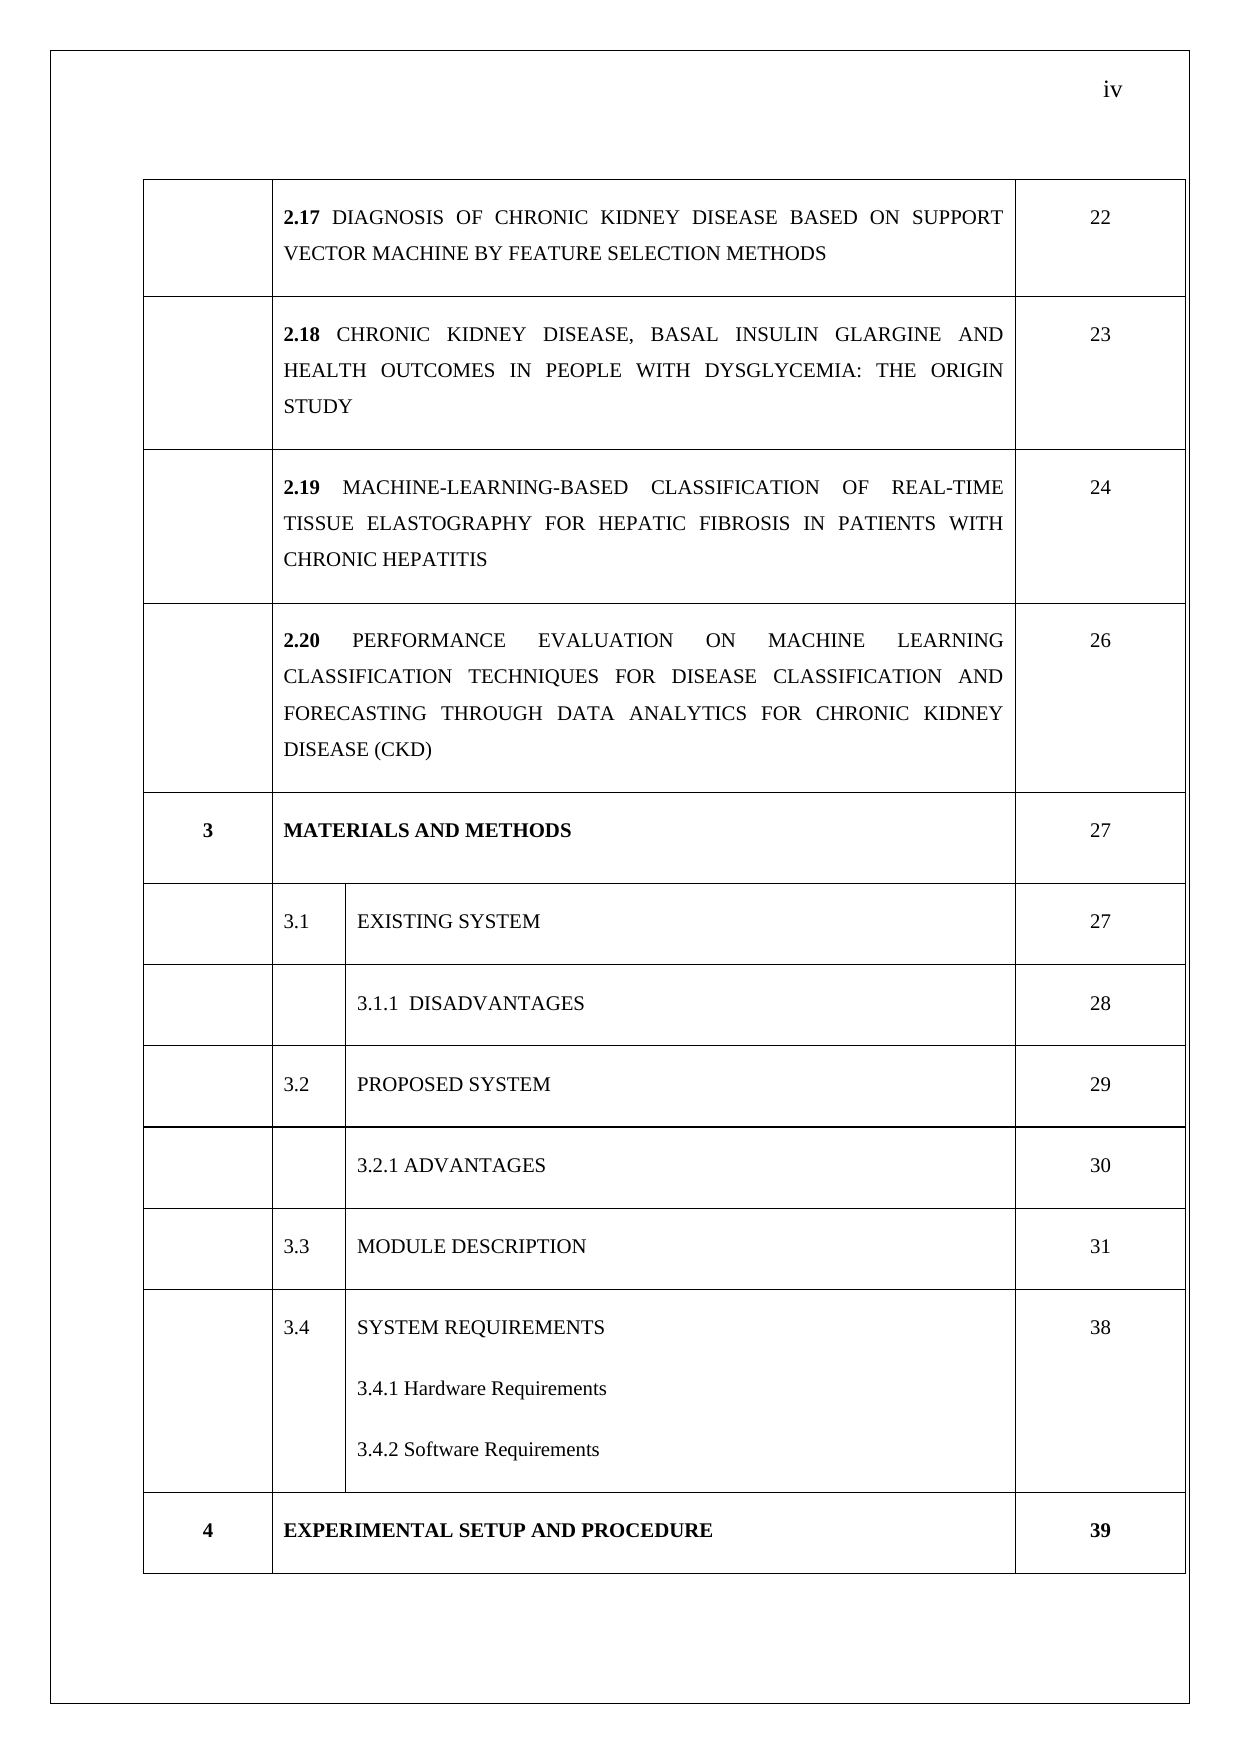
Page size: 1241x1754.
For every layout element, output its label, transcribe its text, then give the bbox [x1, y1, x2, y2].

table_cell 3.3 [273, 1209, 345, 1288]
table_cell 23 [1016, 297, 1185, 449]
table_cell [144, 604, 272, 792]
table_cell [144, 1209, 272, 1288]
table_cell [144, 1128, 272, 1207]
table_cell 39 [1016, 1493, 1185, 1573]
table_cell EXISTING SYSTEM [346, 884, 1015, 964]
table_cell 2.17 DIAGNOSIS OF CHRONIC KIDNEY DISEASE BASED ON SUPPORT VECTOR MACHINE BY FEATURE SELECTION METHODS [273, 180, 1015, 296]
table_cell [273, 965, 345, 1045]
table_cell 31 [1016, 1209, 1185, 1288]
table_cell [144, 297, 272, 449]
table_cell 3.2.1 ADVANTAGES [346, 1128, 1015, 1207]
table_cell SYSTEM REQUIREMENTS 3.4.1 Hardware Requirements 3.4.2 Software Requirements [346, 1290, 1015, 1492]
table_cell PROPOSED SYSTEM [346, 1046, 1015, 1126]
table_cell MATERIALS AND METHODS [273, 793, 1015, 883]
table_cell 2.20 PERFORMANCE EVALUATION ON MACHINE LEARNING CLASSIFICATION TECHNIQUES FOR DISEASE CLASSIFICATION AND FORECASTING THROUGH DATA ANALYTICS FOR CHRONIC KIDNEY DISEASE (CKD) [273, 604, 1015, 792]
table_cell 3 [144, 793, 272, 883]
table_cell 38 [1016, 1290, 1185, 1492]
table_cell [144, 1046, 272, 1126]
table_cell 3.2 [273, 1046, 345, 1126]
table_cell 27 [1016, 793, 1185, 883]
table_cell MODULE DESCRIPTION [346, 1209, 1015, 1288]
table_cell 24 [1016, 450, 1185, 602]
table_cell 27 [1016, 884, 1185, 964]
table_cell [273, 1128, 345, 1207]
table_cell 29 [1016, 1046, 1185, 1126]
table_cell 3.1.1 DISADVANTAGES [346, 965, 1015, 1045]
table_cell [144, 1290, 272, 1492]
table_cell 22 [1016, 180, 1185, 296]
table_cell 2.18 CHRONIC KIDNEY DISEASE, BASAL INSULIN GLARGINE AND HEALTH OUTCOMES IN PEOPLE WITH DYSGLYCEMIA: THE ORIGIN STUDY [273, 297, 1015, 449]
table_cell [144, 180, 272, 296]
table_cell [144, 884, 272, 964]
table_cell 4 [144, 1493, 272, 1573]
table_cell 26 [1016, 604, 1185, 792]
table_cell EXPERIMENTAL SETUP AND PROCEDURE [273, 1493, 1015, 1573]
table_cell 3.4 [273, 1290, 345, 1492]
table_cell 3.1 [273, 884, 345, 964]
table_cell 2.19 MACHINE-LEARNING-BASED CLASSIFICATION OF REAL-TIME TISSUE ELASTOGRAPHY FOR HEPATIC FIBROSIS IN PATIENTS WITH CHRONIC HEPATITIS [273, 450, 1015, 602]
table_cell 30 [1016, 1128, 1185, 1207]
table_cell [144, 965, 272, 1045]
table_cell [144, 450, 272, 602]
table_cell 28 [1016, 965, 1185, 1045]
